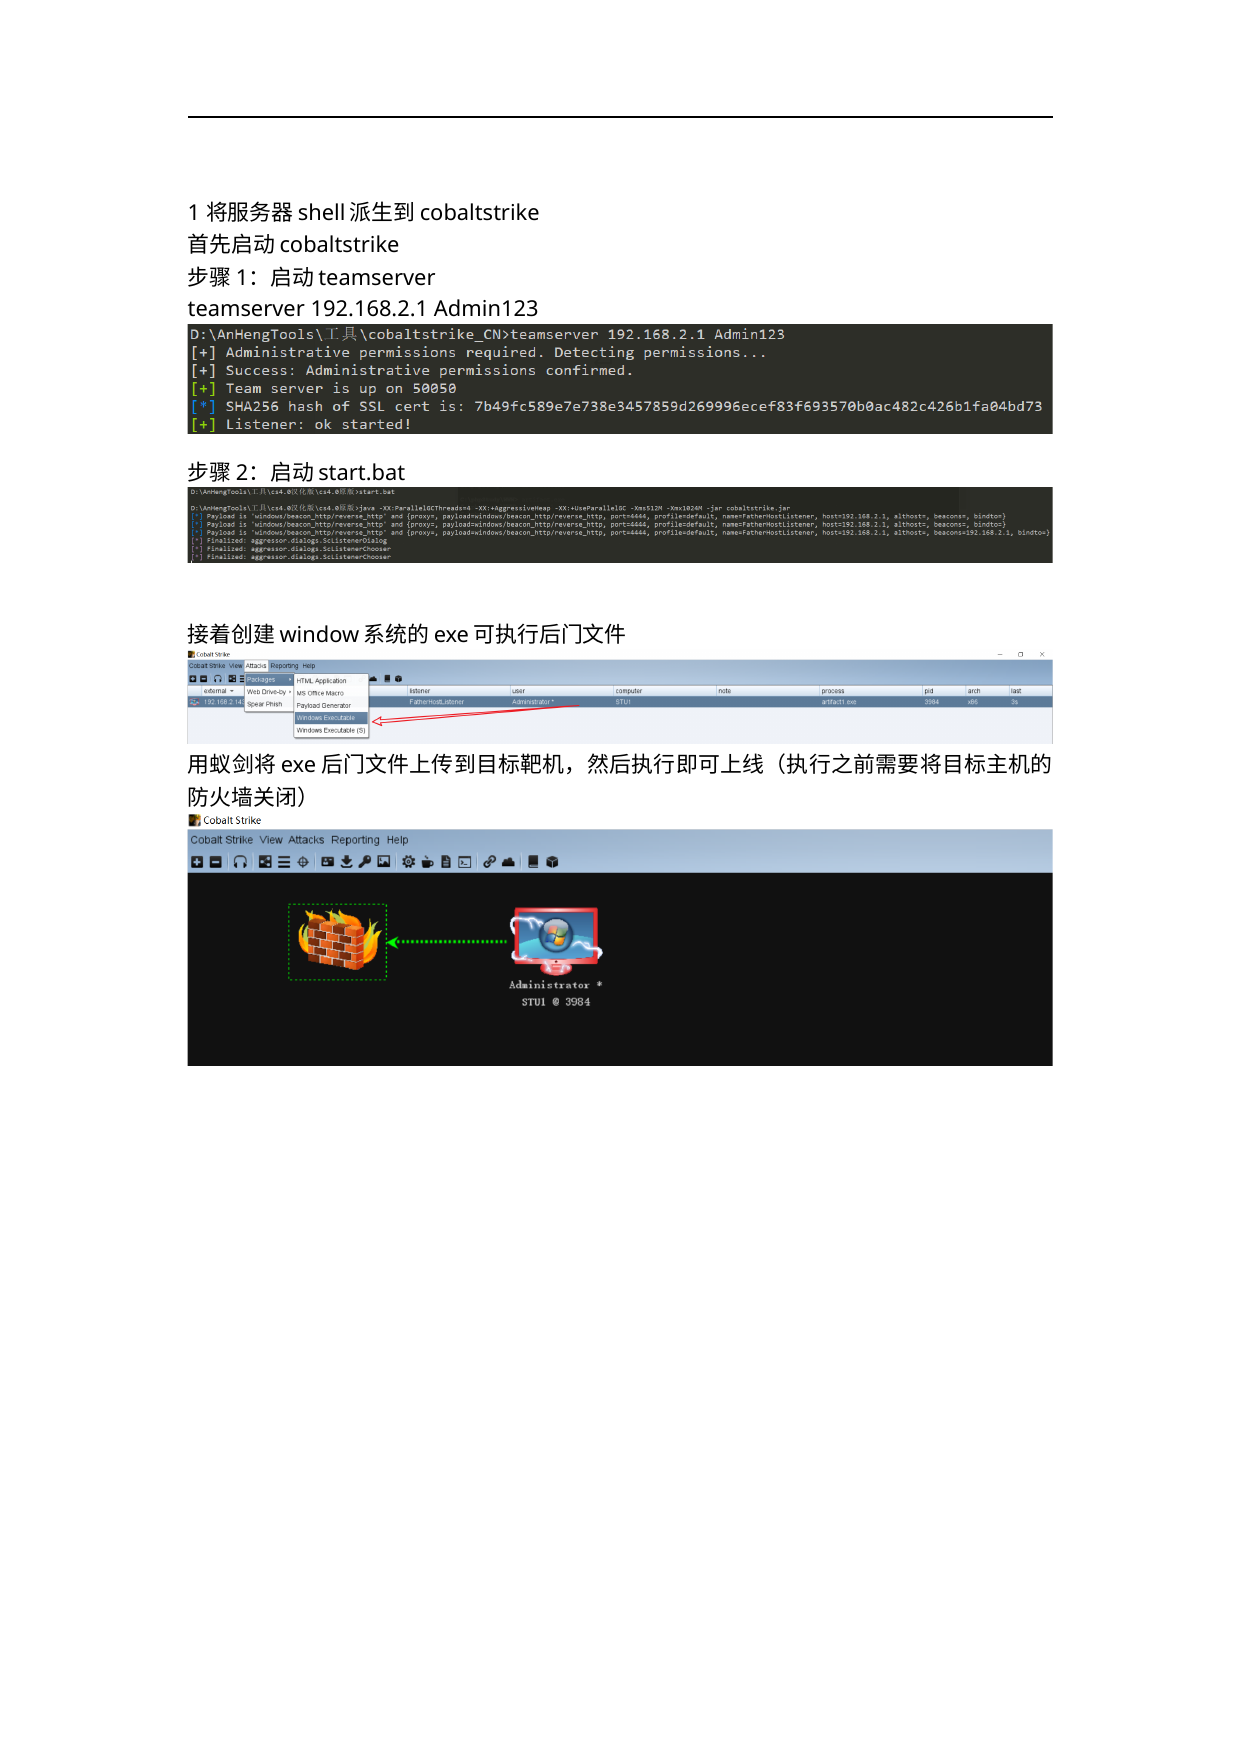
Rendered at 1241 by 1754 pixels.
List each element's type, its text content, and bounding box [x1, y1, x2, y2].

text 1 将服务器shell派生到cobaltstrike [187, 194, 1053, 227]
picture [187, 324, 1053, 434]
picture [187, 812, 1053, 1066]
text 用蚁剑将exe后门文件上传到目标靶机，然后执行即可上线（执行之前需要将目标主机的防火墙关闭） [187, 747, 1053, 812]
picture [187, 649, 1053, 744]
text 步骤2：启动start.bat [187, 454, 1053, 487]
text 首先启动cobaltstrike [187, 227, 1053, 259]
text 接着创建window系统的exe可执行后门文件 [187, 617, 1053, 649]
picture [187, 487, 1053, 563]
text 步骤1：启动teamserver [187, 259, 1053, 292]
text teamserver 192.168.2.1 Admin123 [187, 292, 1053, 324]
